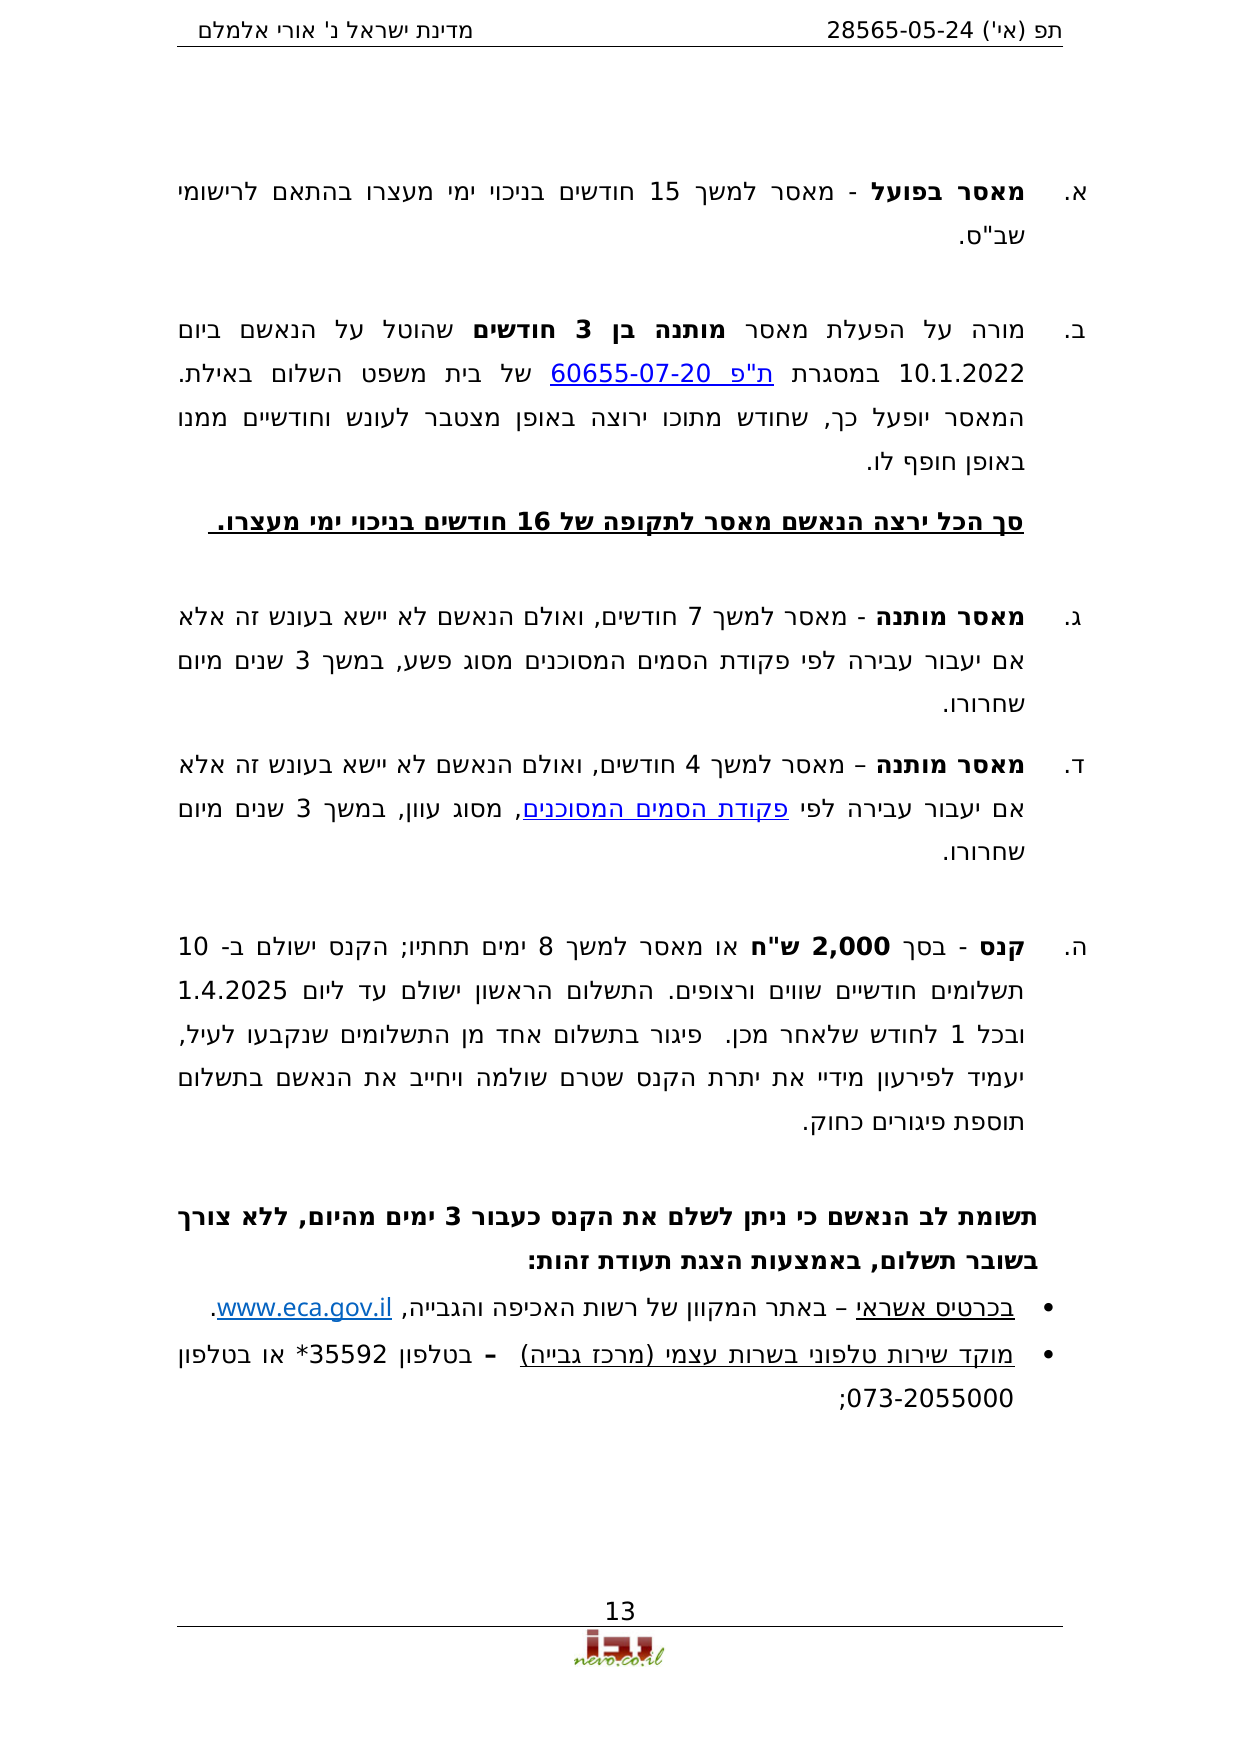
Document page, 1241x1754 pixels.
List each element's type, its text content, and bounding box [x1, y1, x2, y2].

list מאסר מותנה - מאסר למשך 7 חודשים, ואולם הנאשם לא יישא בעונש זה אלא אם יעבור עבירה לפי פקודת הסמים המסוכנים מסוג פשע, במשך 3 שנים מיום שחרורו. [177, 602, 1063, 719]
list מורה על הפעלת מאסר מותנה בן 3 חודשים שהוטל על הנאשם ביום 10.1.2022 במסגרת ת"פ 60655-07-20 של בית משפט השלום באילת. המאסר יופעל כך, שחודש מתוכו ירוצה באופן מצטבר לעונש וחודשיים ממנו באופן חופף לו. [177, 316, 1063, 476]
list מאסר בפועל - מאסר למשך 15 חודשים בניכוי ימי מעצרו בהתאם לרישומי שב"ס. [177, 177, 1063, 250]
text תשומת לב הנאשם כי ניתן לשלם את הקנס כעבור 3 ימים מהיום, ללא צורך בשובר תשלום, באמצעות הצגת תעודת זהות: [177, 1202, 1039, 1275]
list בכרטיס אשראי – באתר המקוון של רשות האכיפה והגבייה, www.eca.gov.il. [177, 1290, 1044, 1324]
list קנס - בסך 2,000 ש"ח או מאסר למשך 8 ימים תחתיו; הקנס ישולם ב- 10 תשלומים חודשיים שווים ורצופים. התשלום הראשון ישולם עד ליום 1.4.2025 ובכל 1 לחודש שלאחר מכן. פיגור בתשלום אחד מן התשלומים שנקבעו לעיל, יעמיד לפירעון מידיי את יתרת הקנס שטרם שולמה ויחייב את הנאשם בתשלום תוספת פיגורים כחוק. [177, 932, 1063, 1137]
list מוקד שירות טלפוני בשרות עצמי (מרכז גבייה) – בטלפון 35592* או בטלפון 073-2055000; [177, 1341, 1044, 1414]
picture [574, 1629, 666, 1667]
list מאסר מותנה – מאסר למשך 4 חודשים, ואולם הנאשם לא יישא בעונש זה אלא אם יעבור עבירה לפי פקודת הסמים המסוכנים, מסוג עוון, במשך 3 שנים מיום שחרורו. [177, 750, 1063, 867]
text סך הכל ירצה הנאשם מאסר לתקופה של 16 חודשים בניכוי ימי מעצרו. [177, 507, 1024, 537]
